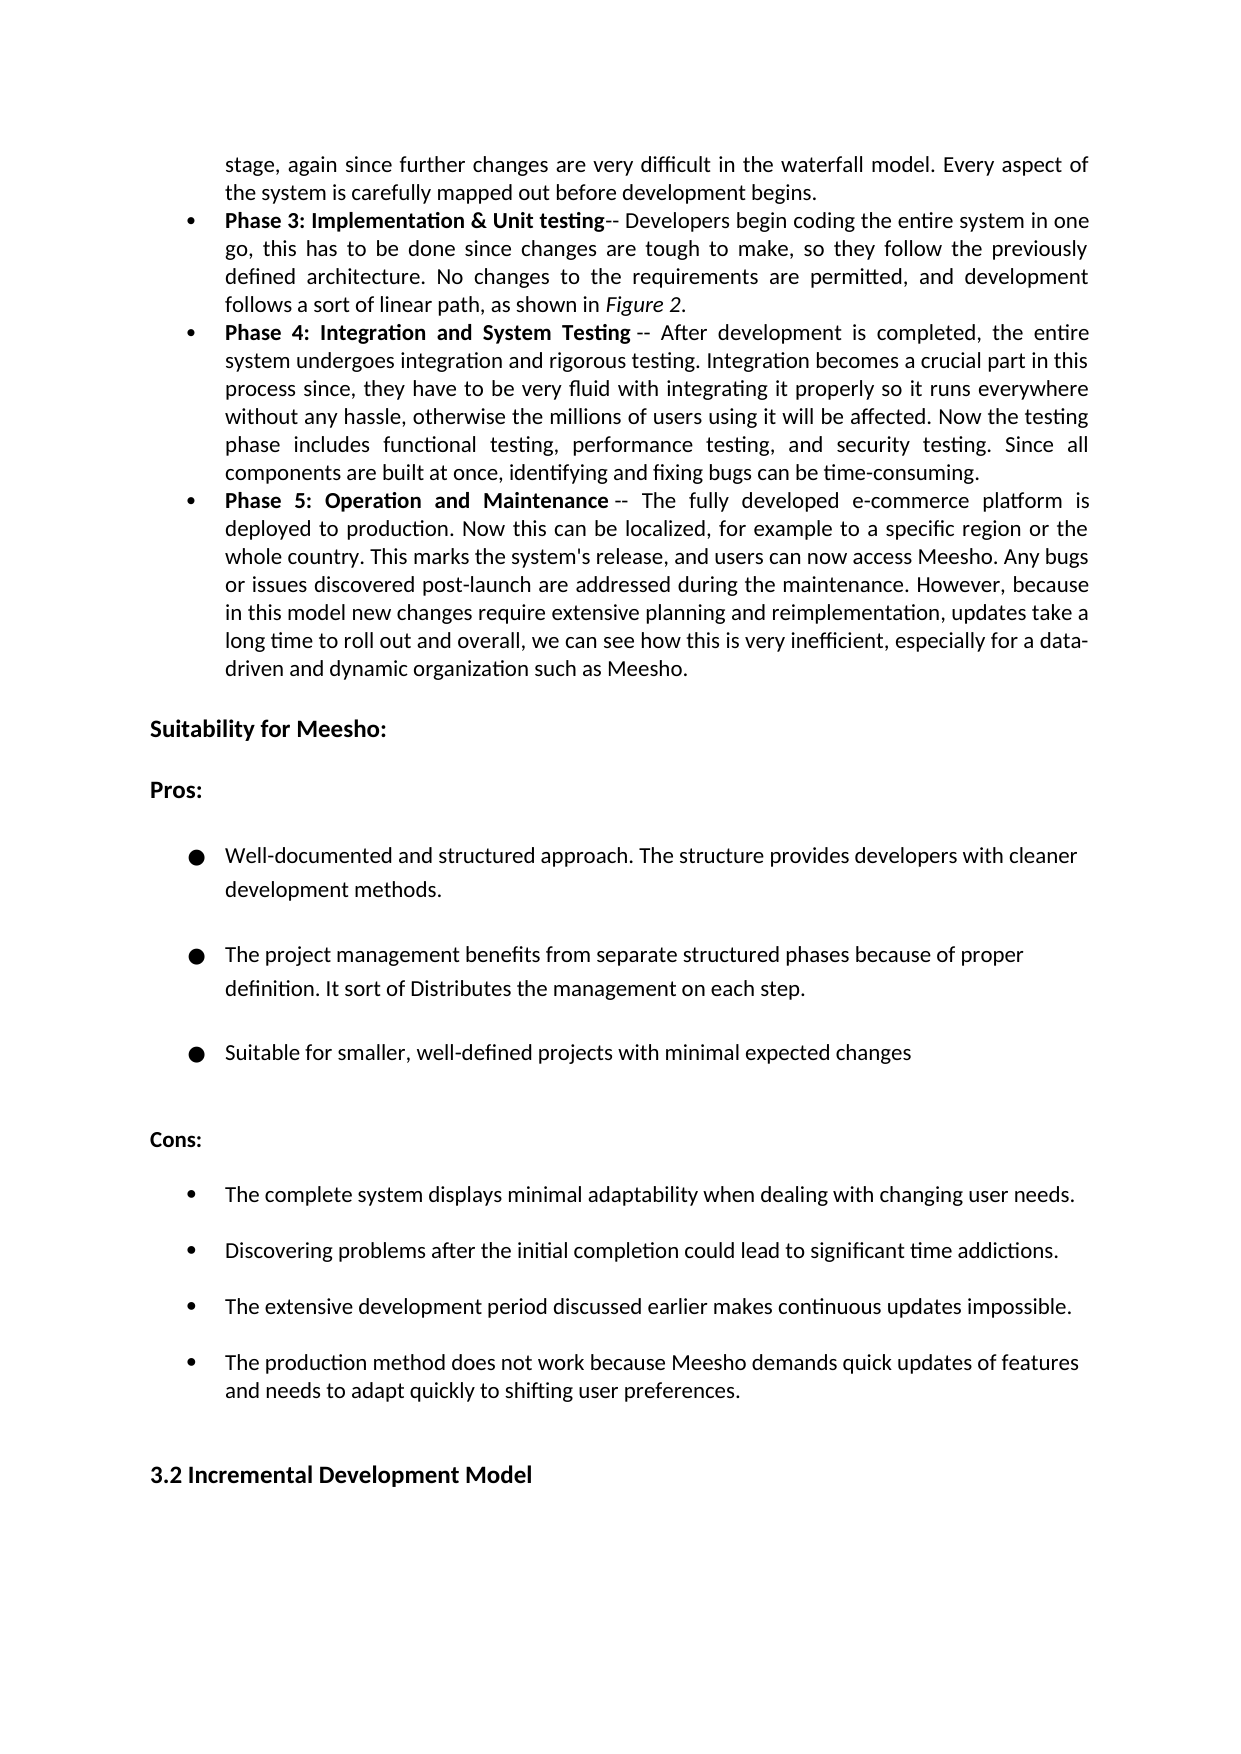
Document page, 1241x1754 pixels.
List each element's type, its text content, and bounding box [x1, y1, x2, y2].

list The project management benefits from separate structured phases because of proper definition. It sort of Distributes the management on each step. [187, 931, 1090, 1002]
list The complete system displays minimal adaptability when dealing with changing user needs. [187, 1180, 1090, 1208]
list Phase 3: Implementation & Unit testing-- Developers begin coding the entire system in one go, this has to be done since changes are tough to make, so they follow the previously defined architecture. No changes to the requirements are permitted, and development follows a sort of linear path, as shown in Figure 2. [187, 206, 1090, 318]
list Phase 5: Operation and Maintenance -- The fully developed e-commerce platform is deployed to production. Now this can be localized, for example to a specific region or the whole country. This marks the system's release, and users can now access Meesho. Any bugs or issues discovered post-launch are addressed during the maintenance. However, because in this model new changes require extensive planning and reimplementation, updates take a long time to roll out and overall, we can see how this is very inefficient, especially for a data-driven and dynamic organization such as Meesho. [187, 486, 1090, 682]
text Cons: [150, 1126, 1090, 1153]
list Phase 4: Integration and System Testing -- After development is completed, the entire system undergoes integration and rigorous testing. Integration becomes a crucial part in this process since, they have to be very fluid with integrating it properly so it runs everywhere without any hassle, otherwise the millions of users using it will be affected. Now the testing phase includes functional testing, performance testing, and security testing. Since all components are built at once, identifying and fixing bugs can be time-consuming. [187, 318, 1090, 486]
list The production method does not work because Meesho demands quick updates of features and needs to adapt quickly to shifting user preferences. [187, 1348, 1090, 1404]
text Pros: [150, 774, 1090, 804]
text Suitability for Meesho: [150, 713, 1090, 743]
list Suitable for smaller, well-defined projects with minimal expected changes [187, 1030, 1090, 1073]
text 3.2 Incremental Development Model [150, 1459, 1090, 1489]
list Well-documented and structured approach. The structure provides developers with cleaner development methods. [187, 832, 1090, 903]
list Discovering problems after the initial completion could lead to significant time addictions. [187, 1236, 1090, 1264]
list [187, 150, 1090, 206]
list The extensive development period discussed earlier makes continuous updates impossible. [187, 1292, 1090, 1320]
